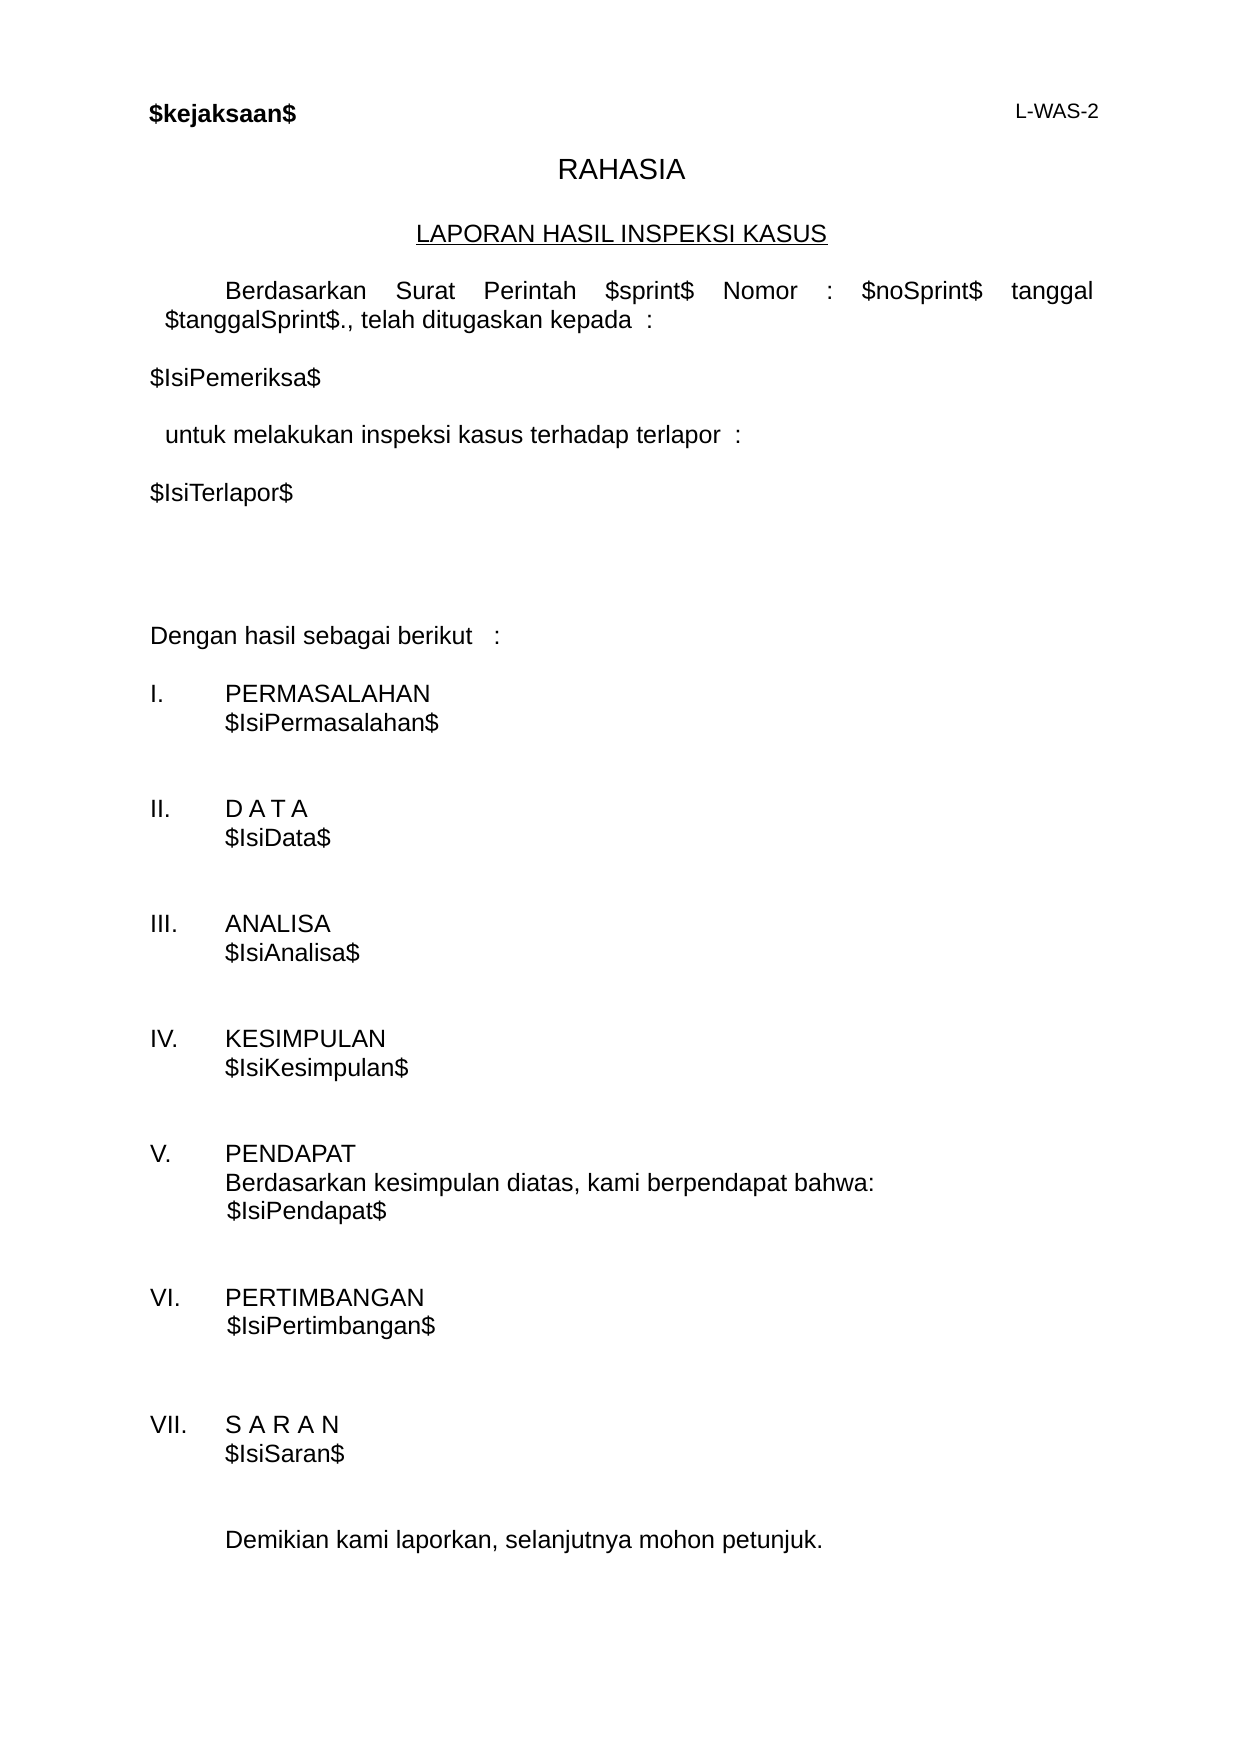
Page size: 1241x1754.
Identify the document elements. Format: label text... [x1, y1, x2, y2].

list S A R A N [150, 1410, 1093, 1439]
text RAHASIA [150, 152, 1093, 185]
text Berdasarkan kesimpulan diatas, kami berpendapat bahwa: [225, 1168, 1093, 1196]
table_header L-WAS-2 [1004, 99, 1240, 128]
table_header $IsiKesimpulan$ [214, 1053, 1101, 1081]
text LAPORAN HASIL INSPEKSI KASUS [150, 219, 1093, 248]
text untuk melakukan inspeksi kasus terhadap terlapor : [165, 420, 1093, 449]
text II. D A T A [150, 794, 1093, 823]
table_header $IsiData$ [214, 823, 1101, 851]
text VI. PERTIMBANGAN [150, 1283, 1093, 1311]
text I. PERMASALAHAN [150, 679, 1093, 708]
table_header $kejaksaan$ [138, 99, 1004, 128]
table_header $IsiPermasalahan$ [214, 708, 1101, 736]
text V. PENDAPAT [150, 1139, 1093, 1168]
text Demikian kami laporkan, selanjutnya mohon petunjuk. [225, 1525, 1093, 1554]
text $IsiPemeriksa$ [150, 363, 1093, 391]
text Dengan hasil sebagai berikut : [150, 621, 1093, 650]
table_header $IsiAnalisa$ [214, 938, 1101, 966]
table_header $IsiSaran$ [214, 1439, 1101, 1468]
text IV. KESIMPULAN [150, 1024, 1093, 1053]
table_header $IsiPendapat$ [216, 1196, 1097, 1225]
text III. ANALISA [150, 909, 1093, 938]
text $IsiTerlapor$ [150, 478, 1093, 506]
text Berdasarkan Surat Perintah $sprint$ Nomor : $noSprint$ tanggal $tanggalSprint$., telah ditugaskan kepada : [165, 276, 1093, 334]
table_header $IsiPertimbangan$ [216, 1311, 1087, 1340]
